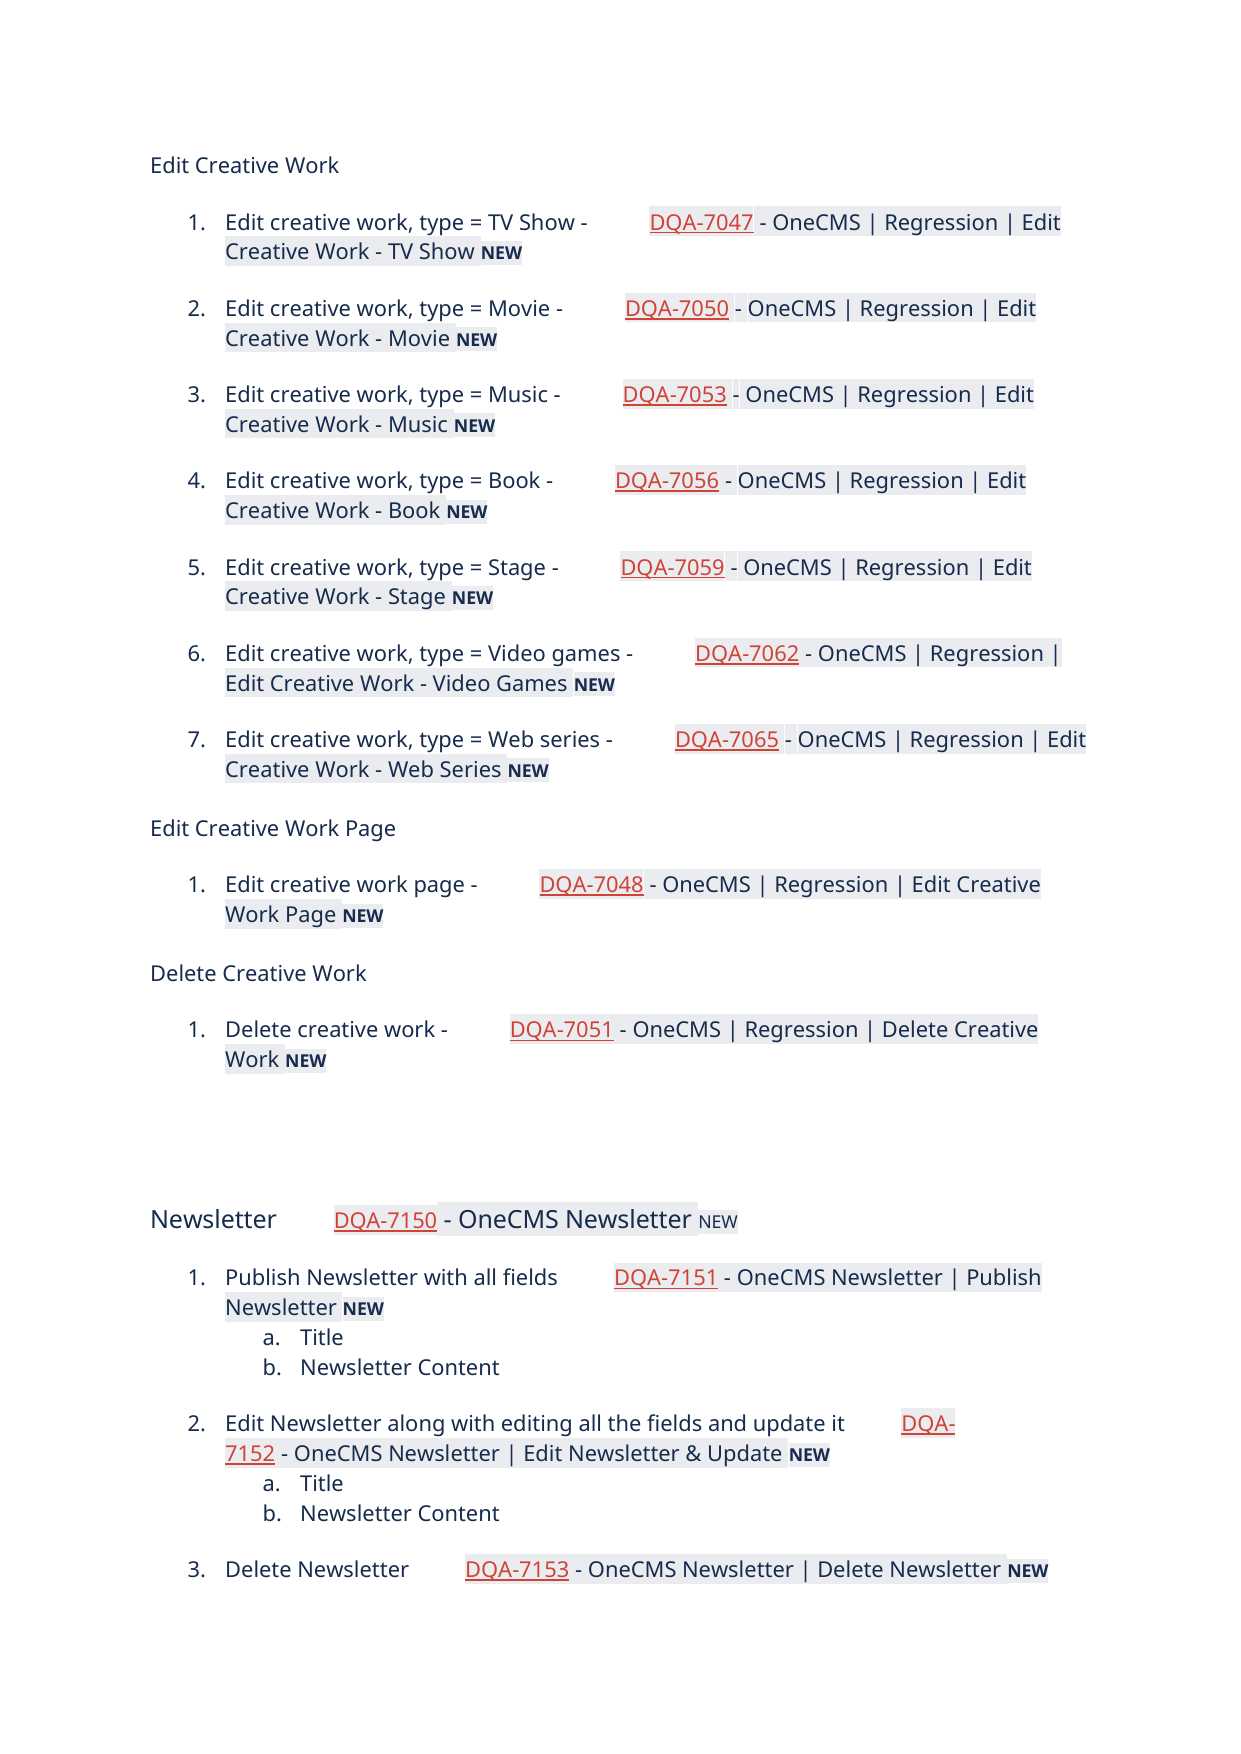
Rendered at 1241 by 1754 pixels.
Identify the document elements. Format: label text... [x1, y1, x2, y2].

list Edit creative work, type = Book - DQA-7056 - OneCMS | Regression | Edit Creative Work - Book NEW [187, 438, 1090, 525]
list Edit creative work, type = Music - DQA-7053 - OneCMS | Regression | Edit Creative Work - Music NEW [187, 352, 1090, 438]
list Newsletter Content [262, 1498, 1090, 1527]
list Title [262, 1468, 1090, 1498]
list Publish Newsletter with all fields DQA-7151 - OneCMS Newsletter | Publish Newsletter NEW [187, 1236, 1090, 1322]
list Delete creative work - DQA-7051 - OneCMS | Regression | Delete Creative Work NEW [187, 988, 1090, 1074]
list Edit creative work, type = TV Show - DQA-7047 - OneCMS | Regression | Edit Creative Work - TV Show NEW [187, 180, 1090, 266]
list Edit creative work, type = Web series - DQA-7065 - OneCMS | Regression | Edit Creative Work - Web Series NEW [187, 697, 1090, 783]
list Delete Newsletter DQA-7153 - OneCMS Newsletter | Delete Newsletter NEW [187, 1527, 1090, 1584]
subtitle Newsletter DQA-7150 - OneCMS Newsletter NEW [150, 1178, 1090, 1236]
list Edit Newsletter along with editing all the fields and update it DQA-7152 - OneCMS Newsletter | Edit Newsletter & Update NEW [187, 1382, 1090, 1468]
list Edit creative work, type = Stage - DQA-7059 - OneCMS | Regression | Edit Creative Work - Stage NEW [187, 525, 1090, 611]
text Delete Creative Work [150, 958, 1090, 988]
list Newsletter Content [262, 1352, 1090, 1382]
list Edit creative work page - DQA-7048 - OneCMS | Regression | Edit Creative Work Page NEW [187, 842, 1090, 929]
list Edit creative work, type = Movie - DQA-7050 - OneCMS | Regression | Edit Creative Work - Movie NEW [187, 266, 1090, 352]
list Title [262, 1322, 1090, 1352]
text Edit Creative Work Page [150, 813, 1090, 842]
list Edit creative work, type = Video games - DQA-7062 - OneCMS | Regression | Edit Creative Work - Video Games NEW [187, 611, 1090, 697]
text Edit Creative Work [150, 150, 1090, 180]
